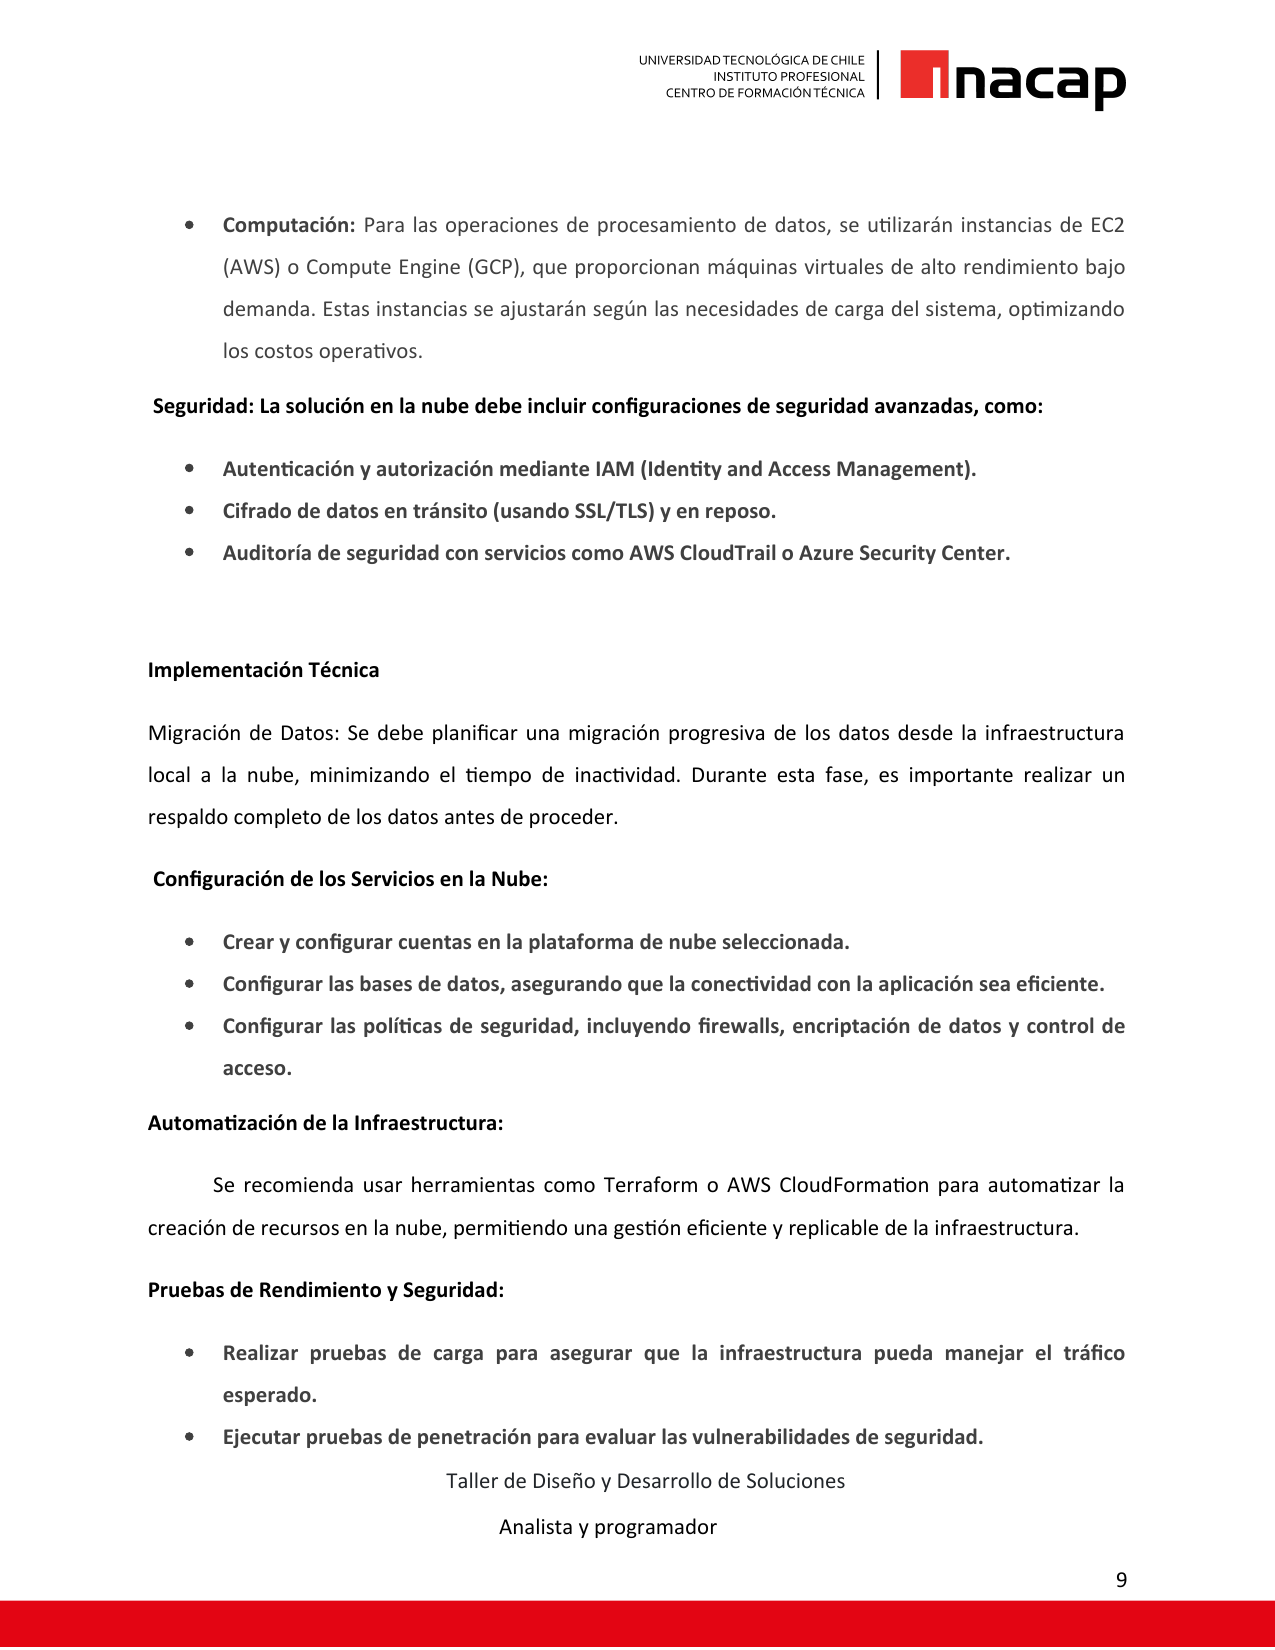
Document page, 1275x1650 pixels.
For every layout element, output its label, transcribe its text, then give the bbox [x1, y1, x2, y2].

picture [636, 46, 1128, 112]
text Seguridad: La solución en la nube debe incluir configuraciones de seguridad avanzadas, como: [148, 391, 1127, 419]
list Realizar pruebas de carga para asegurar que la infraestructura pueda manejar el tráfico esperado. [185, 1338, 1127, 1408]
text Automatización de la Infraestructura: [148, 1108, 1127, 1136]
text Migración de Datos: Se debe planificar una migración progresiva de los datos desde la infraestructura local a la nube, minimizando el tiempo de inactividad. Durante esta fase, es importante realizar un respaldo completo de los datos antes de proceder. [148, 718, 1127, 830]
list Configurar las políticas de seguridad, incluyendo firewalls, encriptación de datos y control de acceso. [185, 1011, 1127, 1081]
text Se recomienda usar herramientas como Terraform o AWS CloudFormation para automatizar la creación de recursos en la nube, permitiendo una gestión eficiente y replicable de la infraestructura. [148, 1171, 1127, 1241]
list Ejecutar pruebas de penetración para evaluar las vulnerabilidades de seguridad. [185, 1422, 1127, 1450]
list Configurar las bases de datos, asegurando que la conectividad con la aplicación sea eficiente. [185, 969, 1127, 997]
text Configuración de los Servicios en la Nube: [148, 864, 1127, 893]
text Pruebas de Rendimiento y Seguridad: [148, 1275, 1127, 1303]
list Auditoría de seguridad con servicios como AWS CloudTrail o Azure Security Center. [185, 538, 1127, 566]
list Autenticación y autorización mediante IAM (Identity and Access Management). [185, 454, 1127, 482]
text Implementación Técnica [148, 655, 1127, 683]
list Cifrado de datos en tránsito (usando SSL/TLS) y en reposo. [185, 496, 1127, 524]
list Computación: Para las operaciones de procesamiento de datos, se utilizarán instancias de EC2 (AWS) o Compute Engine (GCP), que proporcionan máquinas virtuales de alto rendimiento bajo demanda. Estas instancias se ajustarán según las necesidades de carga del sistema, optimizando los costos operativos. [185, 211, 1127, 364]
list Crear y configurar cuentas en la plataforma de nube seleccionada. [185, 927, 1127, 955]
